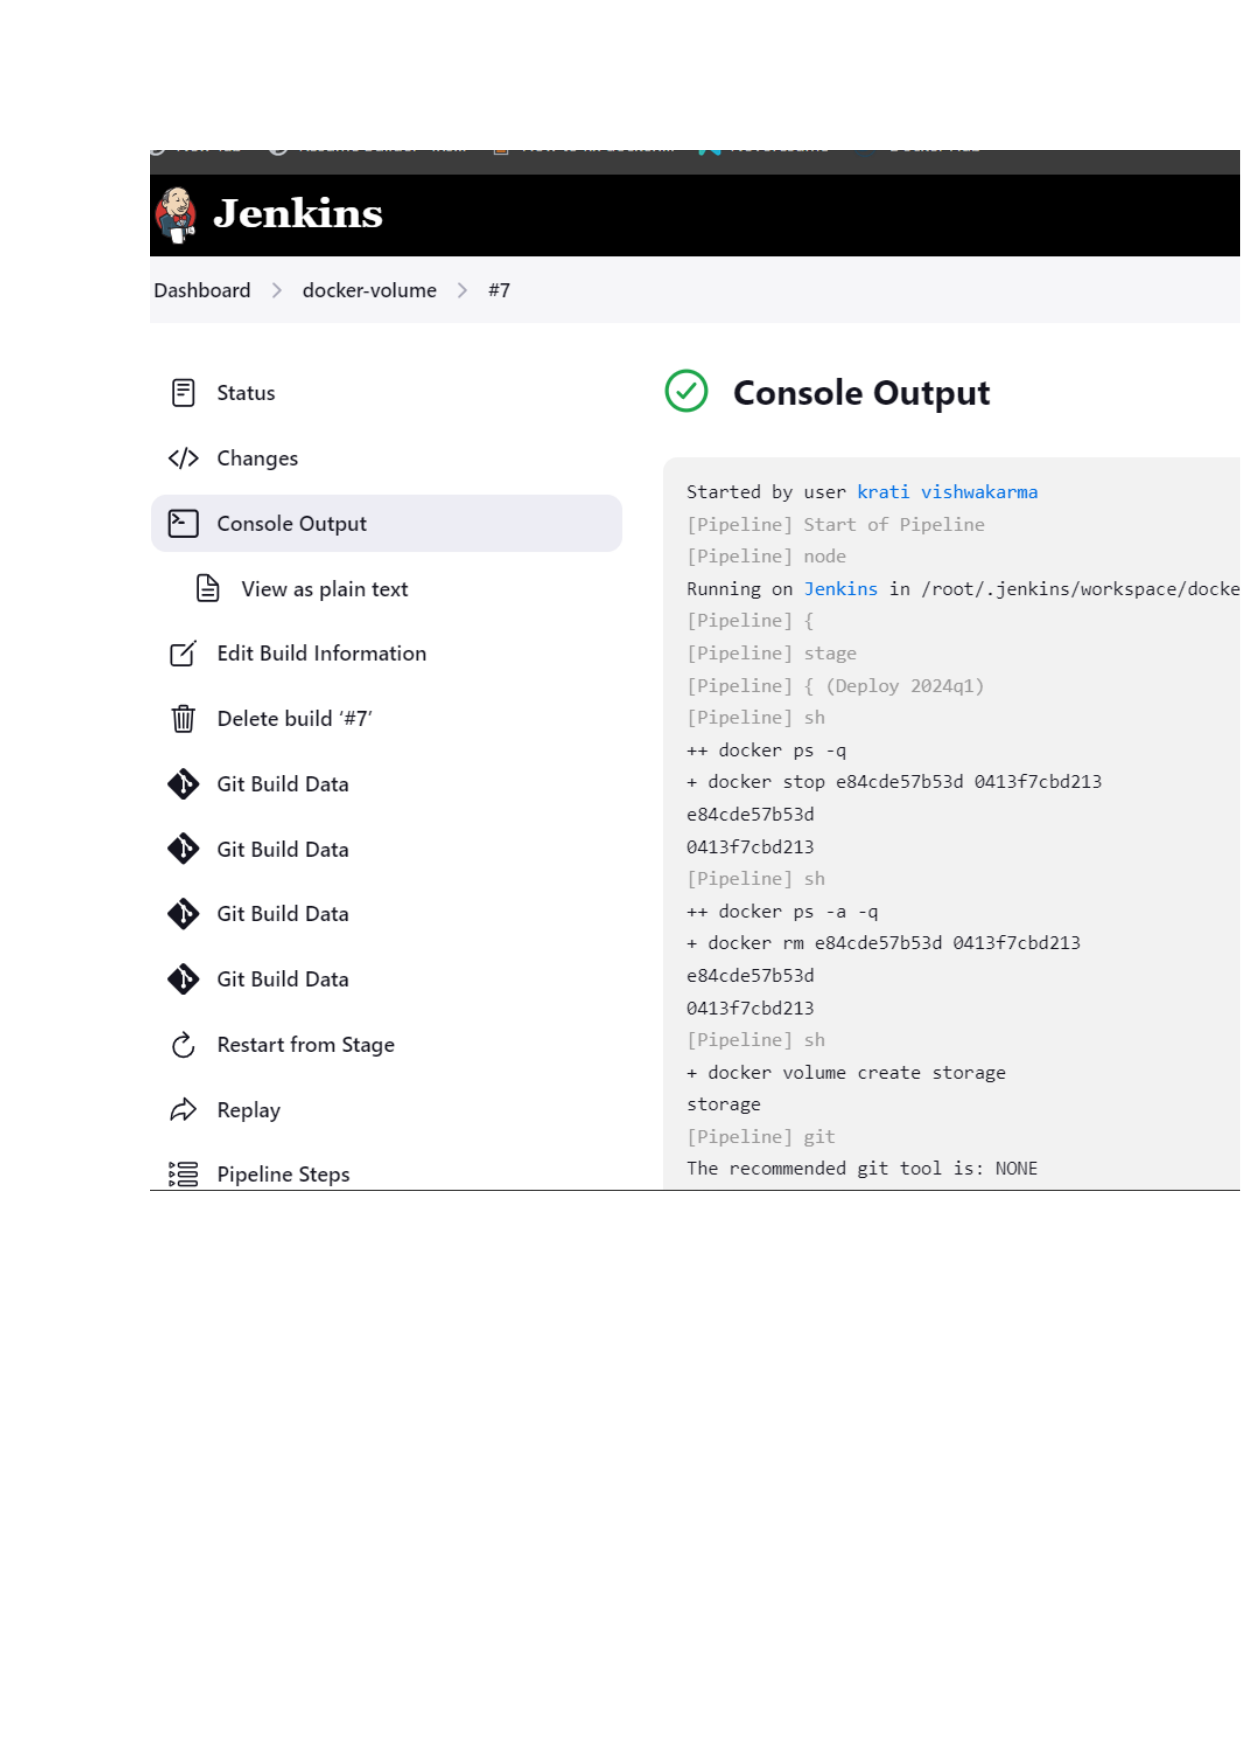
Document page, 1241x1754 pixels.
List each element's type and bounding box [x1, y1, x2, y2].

picture [150, 150, 1241, 1191]
